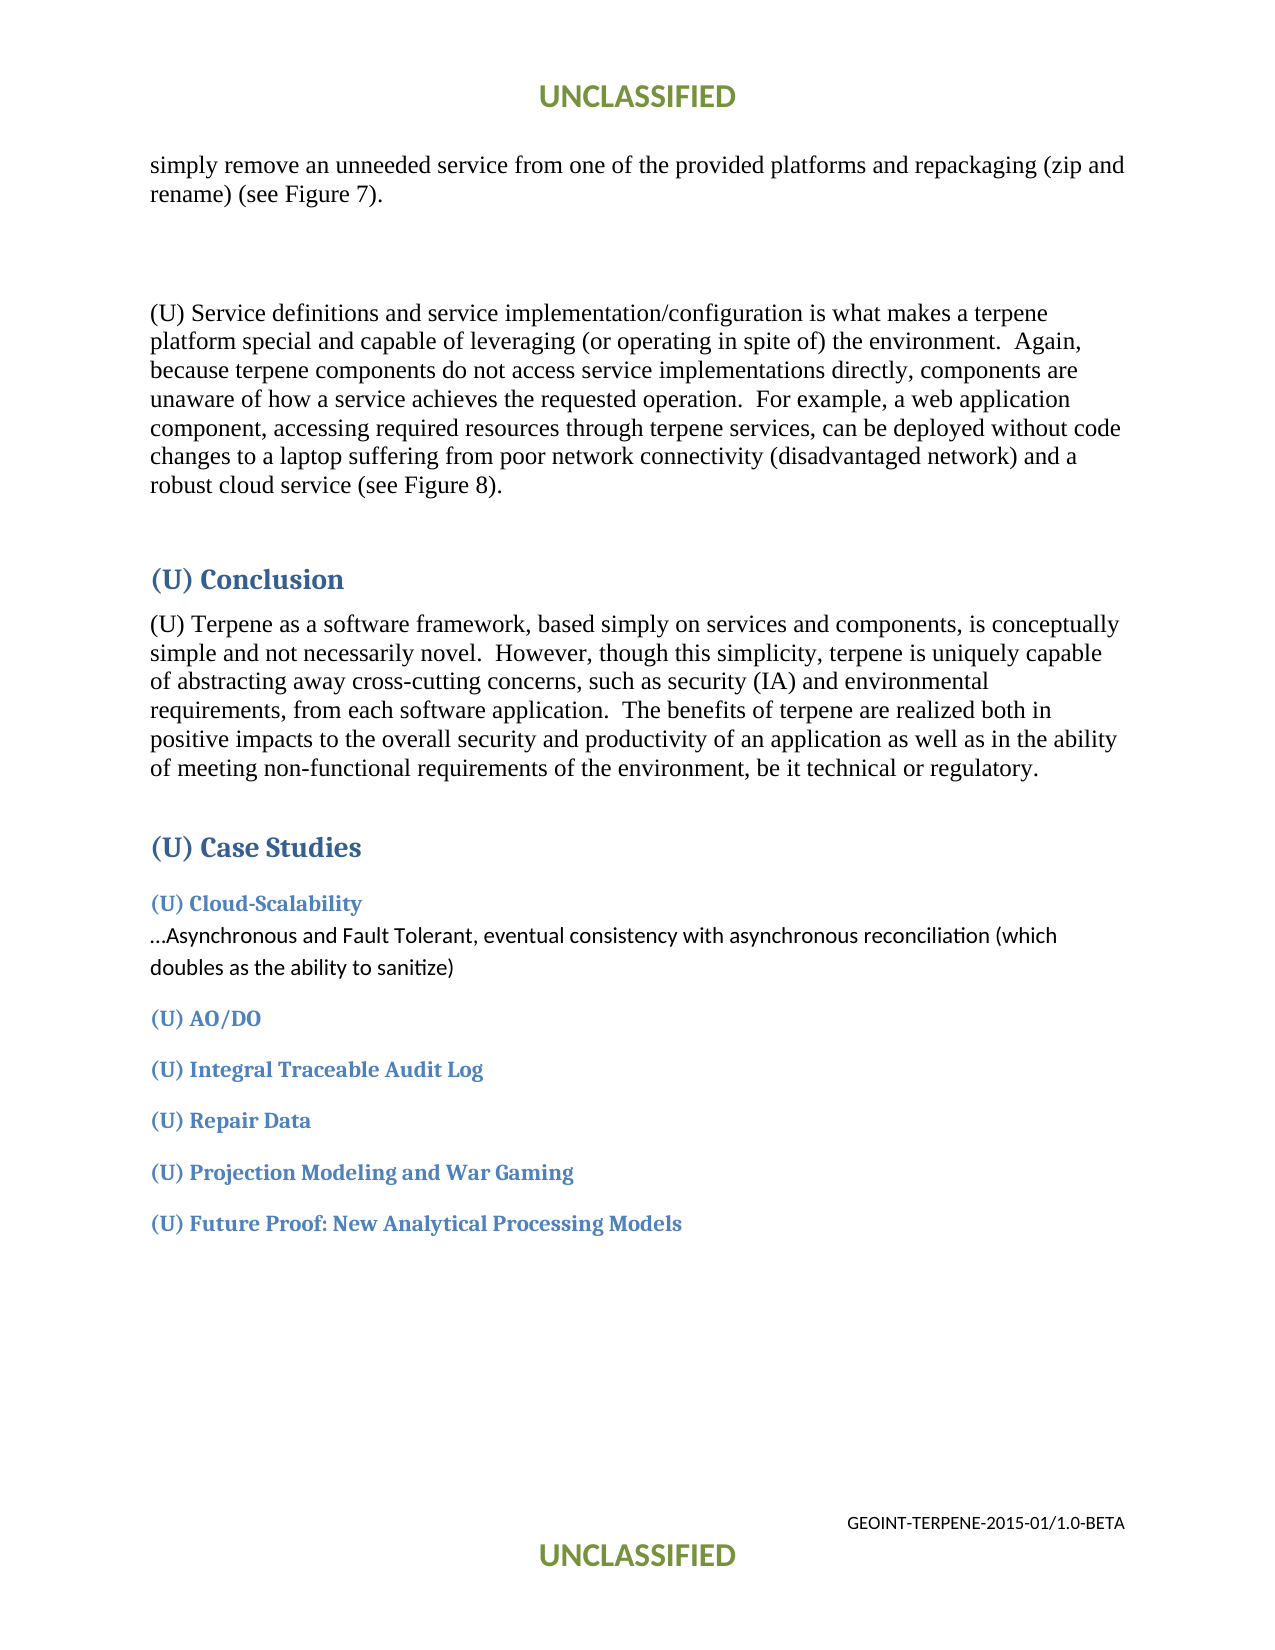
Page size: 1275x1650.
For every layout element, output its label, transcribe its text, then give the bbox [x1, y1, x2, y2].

subtitle (U) Repair Data [150, 1108, 1125, 1134]
subtitle (U) Conclusion [150, 563, 1125, 596]
subtitle (U) Cloud-Scalability [150, 891, 1125, 917]
subtitle (U) Future Proof: New Analytical Processing Models [150, 1210, 1125, 1237]
subtitle (U) Projection Modeling and War Gaming [150, 1159, 1125, 1186]
subtitle (U) Integral Traceable Audit Log [150, 1057, 1125, 1083]
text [150, 150, 1125, 207]
subtitle (U) AO/DO [150, 1006, 1125, 1032]
text …Asynchronous and Fault Tolerant, eventual consistency with asynchronous reconciliation (which doubles as the ability to sanitize) [150, 921, 1125, 981]
subtitle (U) Case Studies [150, 831, 1125, 865]
text (U) Service definitions and service implementation/configuration is what makes a terpene platform special and capable of leveraging (or operating in spite of) the environment. Again, because terpene components do not access service implementations directly, components are unaware of how a service achieves the requested operation. For example, a web application component, accessing required resources through terpene services, can be deployed without code changes to a laptop suffering from poor network connectivity (disadvantaged network) and a robust cloud service (see Figure 8). [150, 298, 1125, 499]
text (U) Terpene as a software framework, based simply on services and components, is conceptually simple and not necessarily novel. However, though this simplicity, terpene is uniquely capable of abstracting away cross-cutting concerns, such as security (IA) and environmental requirements, from each software application. The benefits of terpene are realized both in positive impacts to the overall security and productivity of an application as well as in the ability of meeting non-functional requirements of the environment, be it technical or regulatory. [150, 609, 1125, 781]
